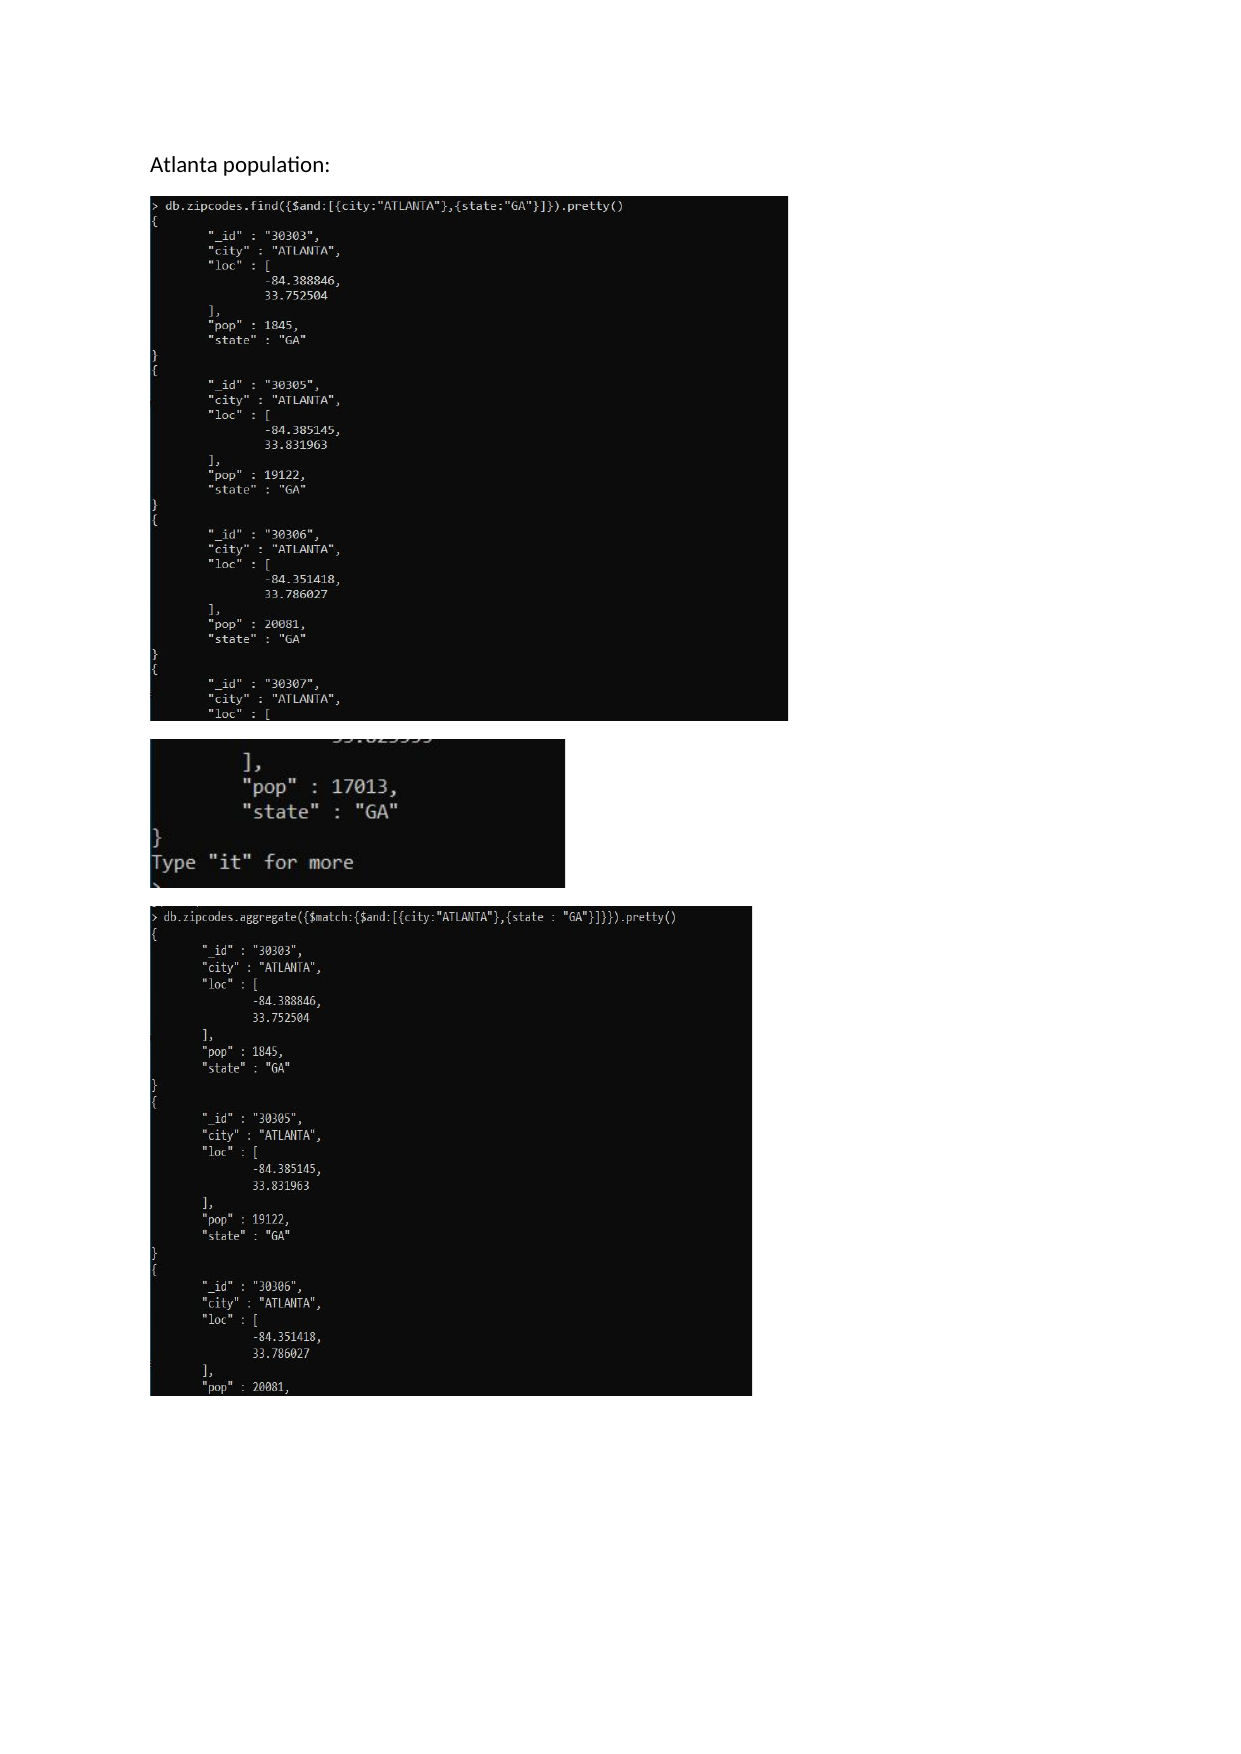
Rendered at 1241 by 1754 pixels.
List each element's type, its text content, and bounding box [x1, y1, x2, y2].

picture [150, 906, 753, 1396]
picture [150, 739, 565, 888]
text Atlanta population: [150, 150, 1090, 178]
picture [150, 196, 789, 721]
